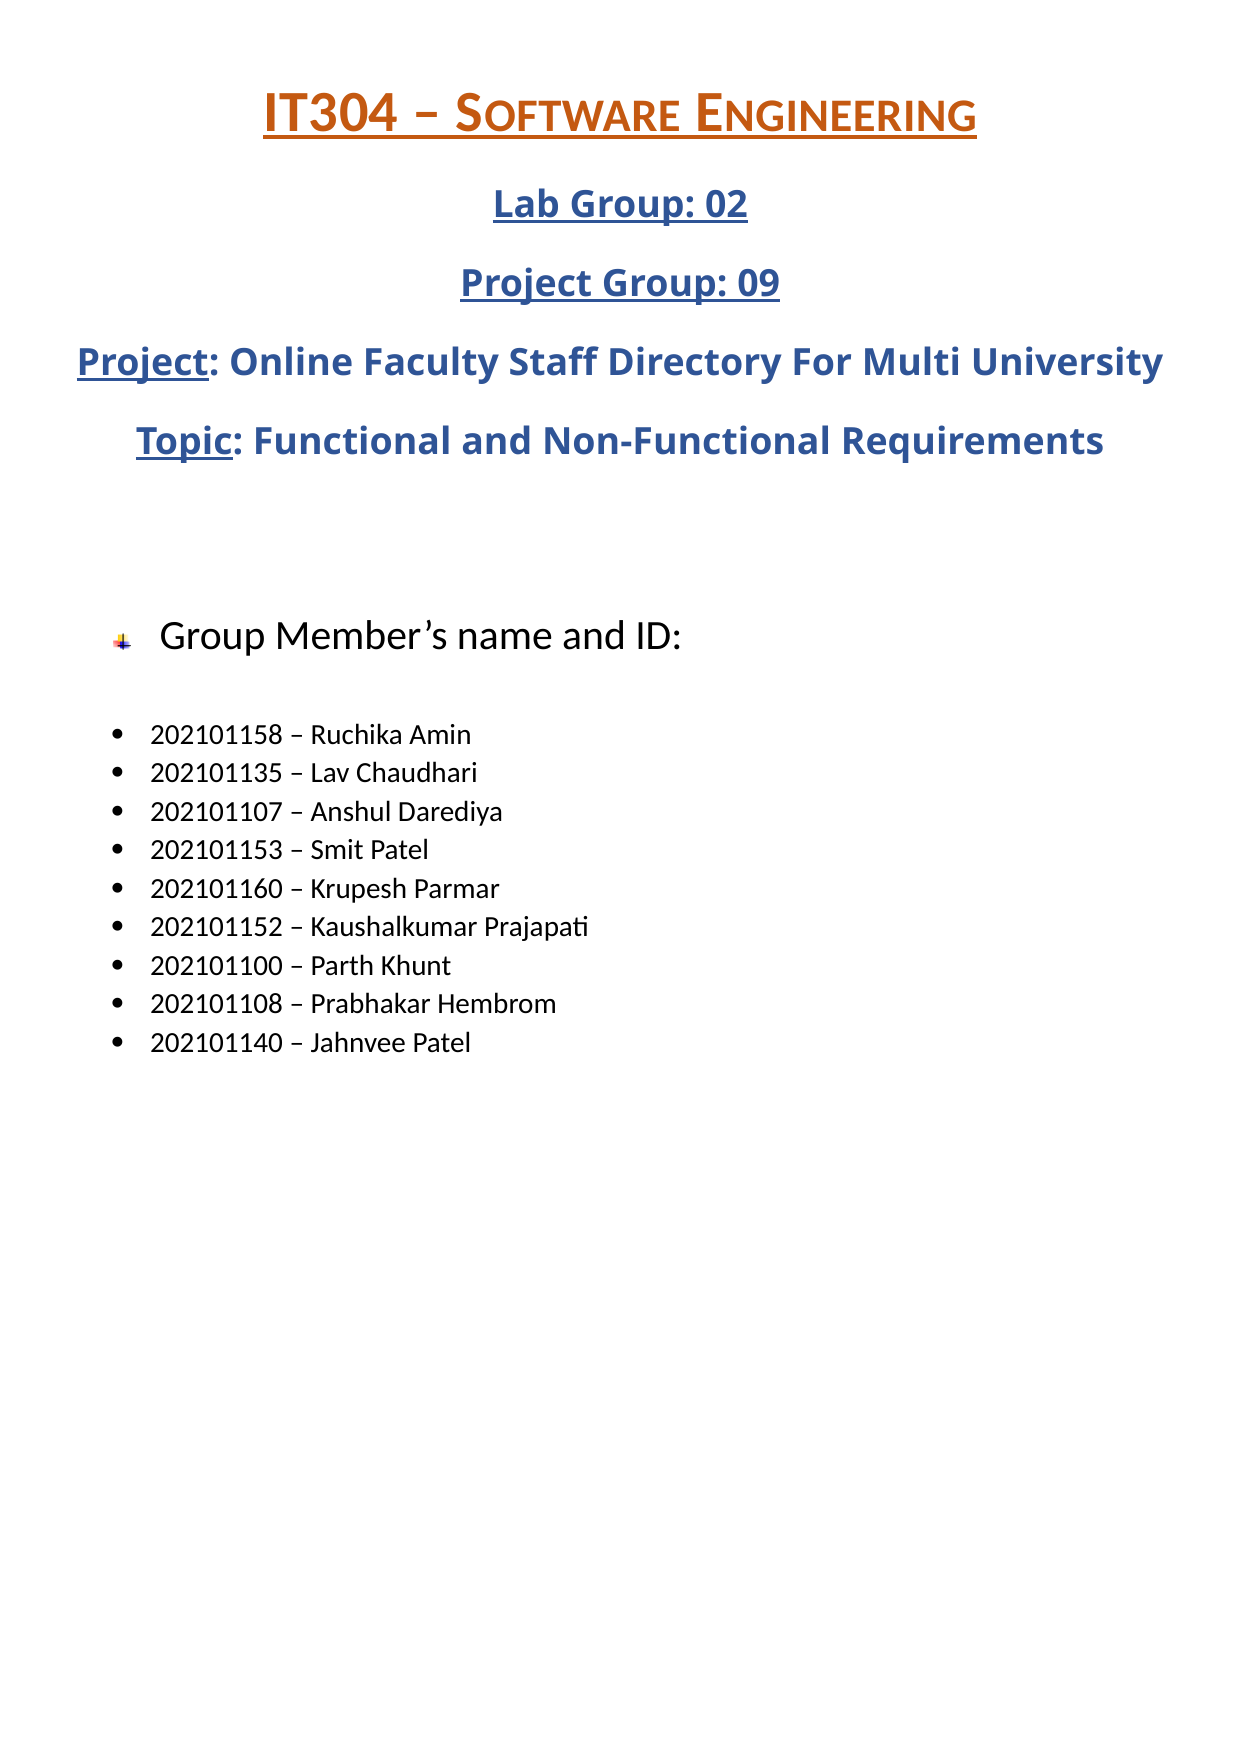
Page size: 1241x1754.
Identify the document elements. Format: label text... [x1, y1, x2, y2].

list 202101108 – Prabhakar Hembrom [112, 985, 1165, 1021]
list 202101153 – Smit Patel [112, 831, 1165, 867]
subtitle Project: Online Faculty Staff Directory For Multi University [75, 335, 1165, 386]
text IT304 – Software Engineering [75, 75, 1165, 146]
list 202101100 – Parth Khunt [112, 947, 1165, 982]
list 202101158 – Ruchika Amin [112, 716, 1165, 752]
list 202101140 – Jahnvee Patel [112, 1024, 1165, 1059]
subtitle Lab Group: 02 [75, 177, 1165, 228]
list 202101160 – Krupesh Parmar [112, 870, 1165, 906]
list 202101152 – Kaushalkumar Prajapati [112, 908, 1165, 944]
picture [113, 632, 131, 650]
subtitle Topic: Functional and Non-Functional Requirements [75, 414, 1165, 465]
list 202101107 – Anshul Darediya [112, 793, 1165, 829]
subtitle Project Group: 09 [75, 256, 1165, 307]
list 202101135 – Lav Chaudhari [112, 754, 1165, 790]
list Group Member’s name and ID: [112, 609, 1165, 659]
